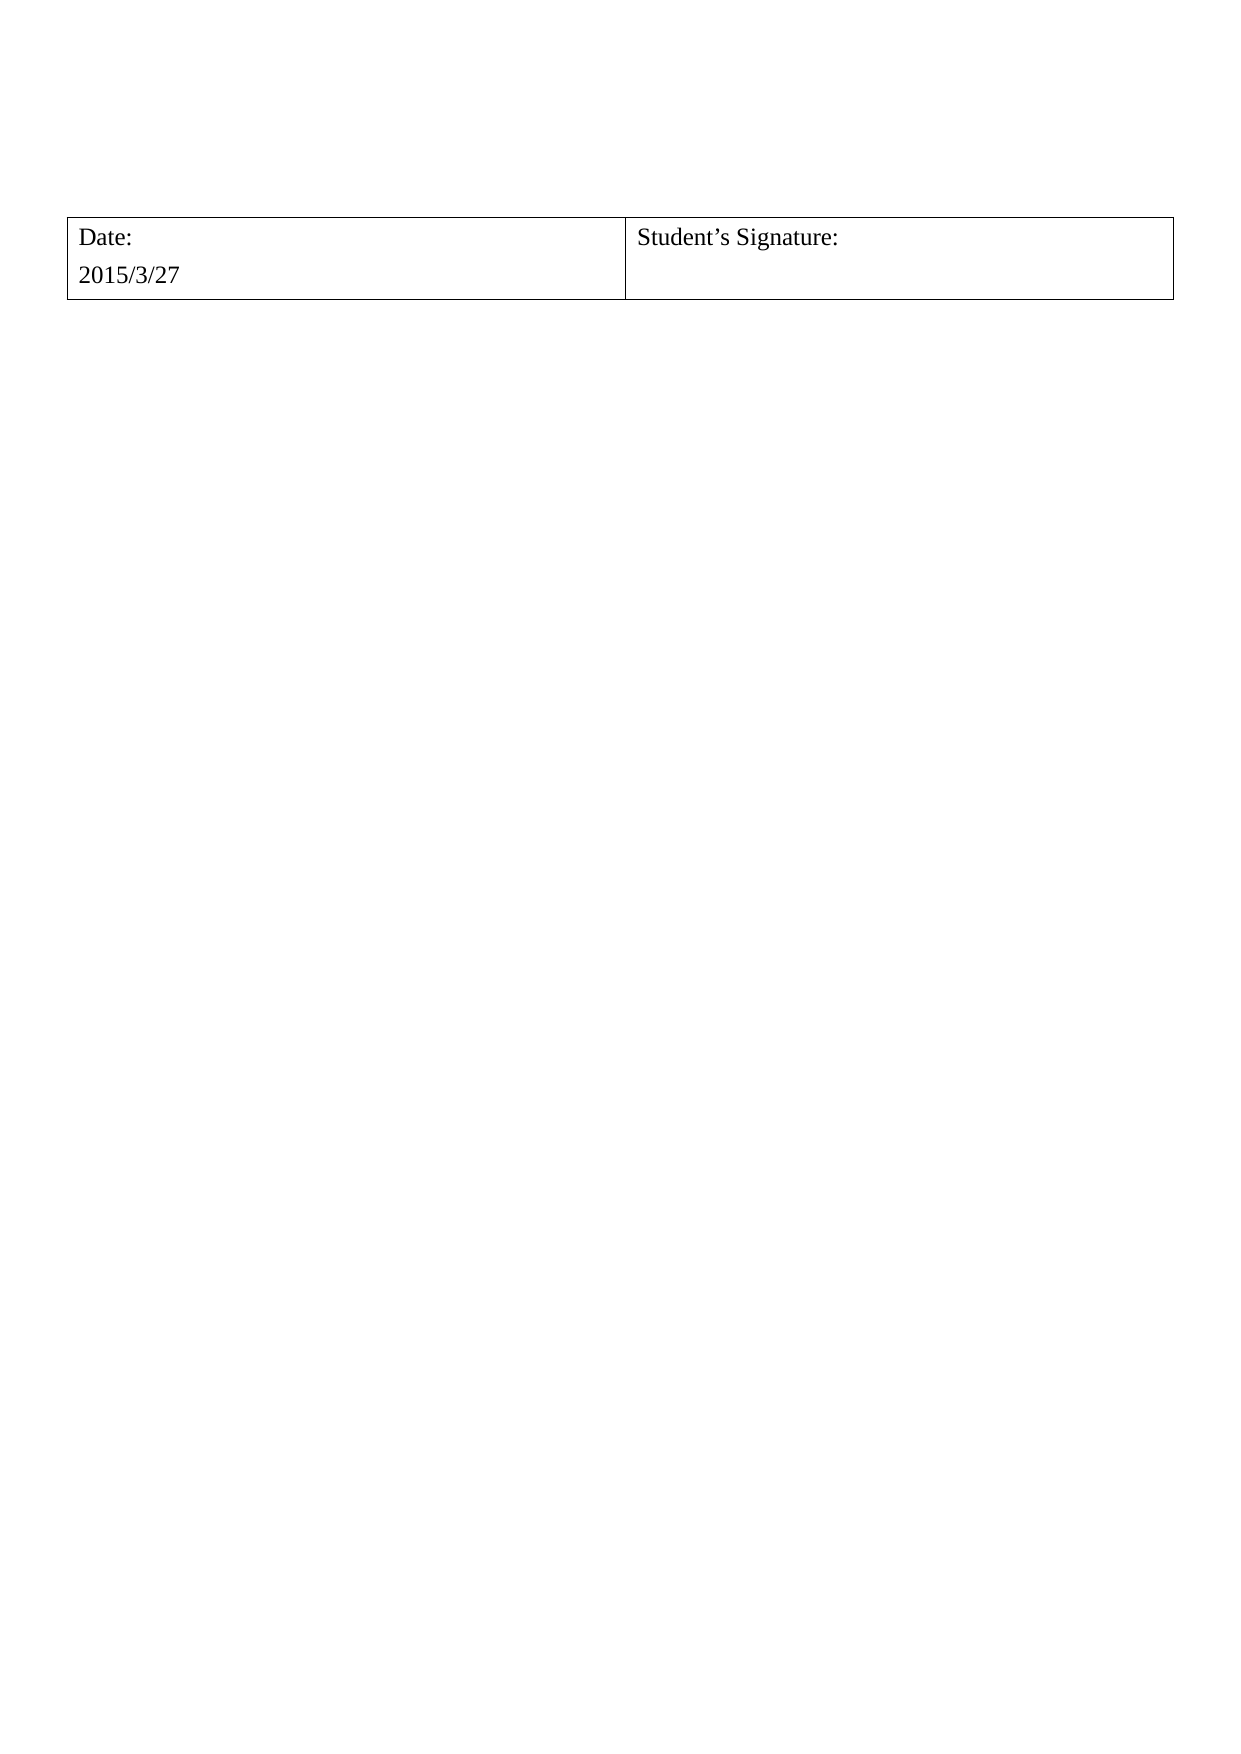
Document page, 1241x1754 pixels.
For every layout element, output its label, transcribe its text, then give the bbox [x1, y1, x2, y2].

table_cell Student’s Signature: [626, 218, 1173, 299]
table_cell Date: 2015/3/27 [68, 218, 625, 299]
